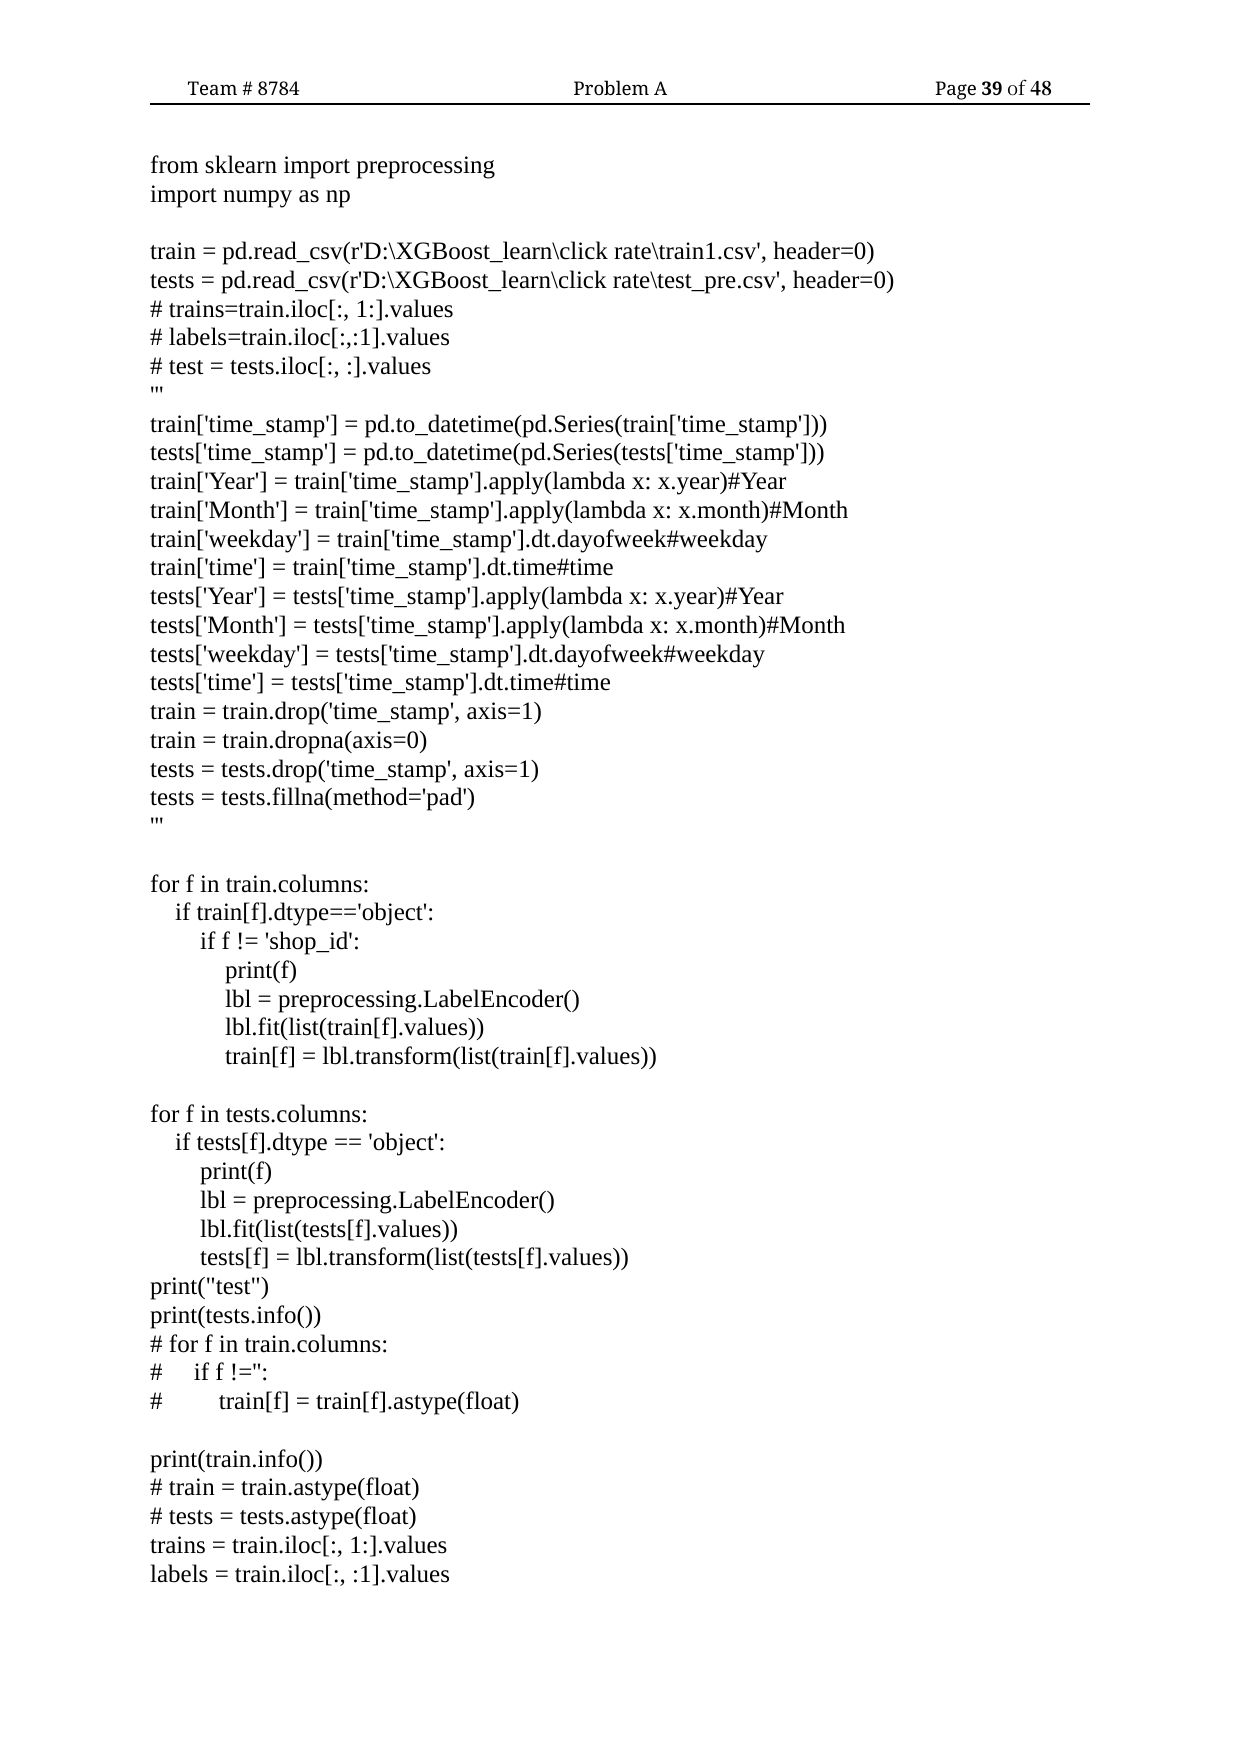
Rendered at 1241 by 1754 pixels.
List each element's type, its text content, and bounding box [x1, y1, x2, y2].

text print(tests.info()) [150, 1300, 1090, 1329]
text labels = train.iloc[:, :1].values [150, 1559, 1090, 1587]
text lbl.fit(list(tests[f].values)) [150, 1214, 1090, 1242]
text tests['time_stamp'] = pd.to_datetime(pd.Series(tests['time_stamp'])) [150, 437, 1090, 466]
text print(train.info()) [150, 1444, 1090, 1472]
text train = train.drop('time_stamp', axis=1) [150, 696, 1090, 725]
text train = train.dropna(axis=0) [150, 725, 1090, 754]
text train['Month'] = train['time_stamp'].apply(lambda x: x.month)#Month [150, 495, 1090, 524]
text train['time'] = train['time_stamp'].dt.time#time [150, 552, 1090, 581]
text for f in tests.columns: [150, 1099, 1090, 1127]
text ''' [150, 380, 1090, 409]
text tests['weekday'] = tests['time_stamp'].dt.dayofweek#weekday [150, 639, 1090, 667]
text # labels=train.iloc[:,:1].values [150, 322, 1090, 351]
text train[f] = lbl.transform(list(train[f].values)) [150, 1041, 1090, 1070]
text print("test") [150, 1271, 1090, 1300]
text # if f !='': [150, 1357, 1090, 1386]
text # train = train.astype(float) [150, 1472, 1090, 1501]
text trains = train.iloc[:, 1:].values [150, 1530, 1090, 1559]
text # train[f] = train[f].astype(float) [150, 1386, 1090, 1415]
text lbl = preprocessing.LabelEncoder() [150, 1185, 1090, 1214]
text for f in train.columns: [150, 869, 1090, 897]
text lbl.fit(list(train[f].values)) [150, 1012, 1090, 1041]
text tests = pd.read_csv(r'D:\XGBoost_learn\click rate\test_pre.csv', header=0) [150, 265, 1090, 294]
text train['weekday'] = train['time_stamp'].dt.dayofweek#weekday [150, 524, 1090, 552]
text # test = tests.iloc[:, :].values [150, 351, 1090, 380]
text train = pd.read_csv(r'D:\XGBoost_learn\click rate\train1.csv', header=0) [150, 236, 1090, 265]
text # tests = tests.astype(float) [150, 1501, 1090, 1530]
text tests = tests.fillna(method='pad') [150, 782, 1090, 811]
text train['time_stamp'] = pd.to_datetime(pd.Series(train['time_stamp'])) [150, 409, 1090, 437]
text # trains=train.iloc[:, 1:].values [150, 294, 1090, 322]
text print(f) [150, 1156, 1090, 1185]
text # for f in train.columns: [150, 1329, 1090, 1357]
text lbl = preprocessing.LabelEncoder() [150, 984, 1090, 1012]
text print(f) [150, 955, 1090, 984]
text tests = tests.drop('time_stamp', axis=1) [150, 754, 1090, 782]
text train['Year'] = train['time_stamp'].apply(lambda x: x.year)#Year [150, 466, 1090, 495]
text if f != 'shop_id': [150, 926, 1090, 955]
text if train[f].dtype=='object': [150, 897, 1090, 926]
text tests['Month'] = tests['time_stamp'].apply(lambda x: x.month)#Month [150, 610, 1090, 639]
text import numpy as np [150, 179, 1090, 207]
text ''' [150, 811, 1090, 840]
text if tests[f].dtype == 'object': [150, 1127, 1090, 1156]
text tests['time'] = tests['time_stamp'].dt.time#time [150, 667, 1090, 696]
text from sklearn import preprocessing [150, 150, 1090, 179]
text tests['Year'] = tests['time_stamp'].apply(lambda x: x.year)#Year [150, 581, 1090, 610]
text tests[f] = lbl.transform(list(tests[f].values)) [150, 1242, 1090, 1271]
